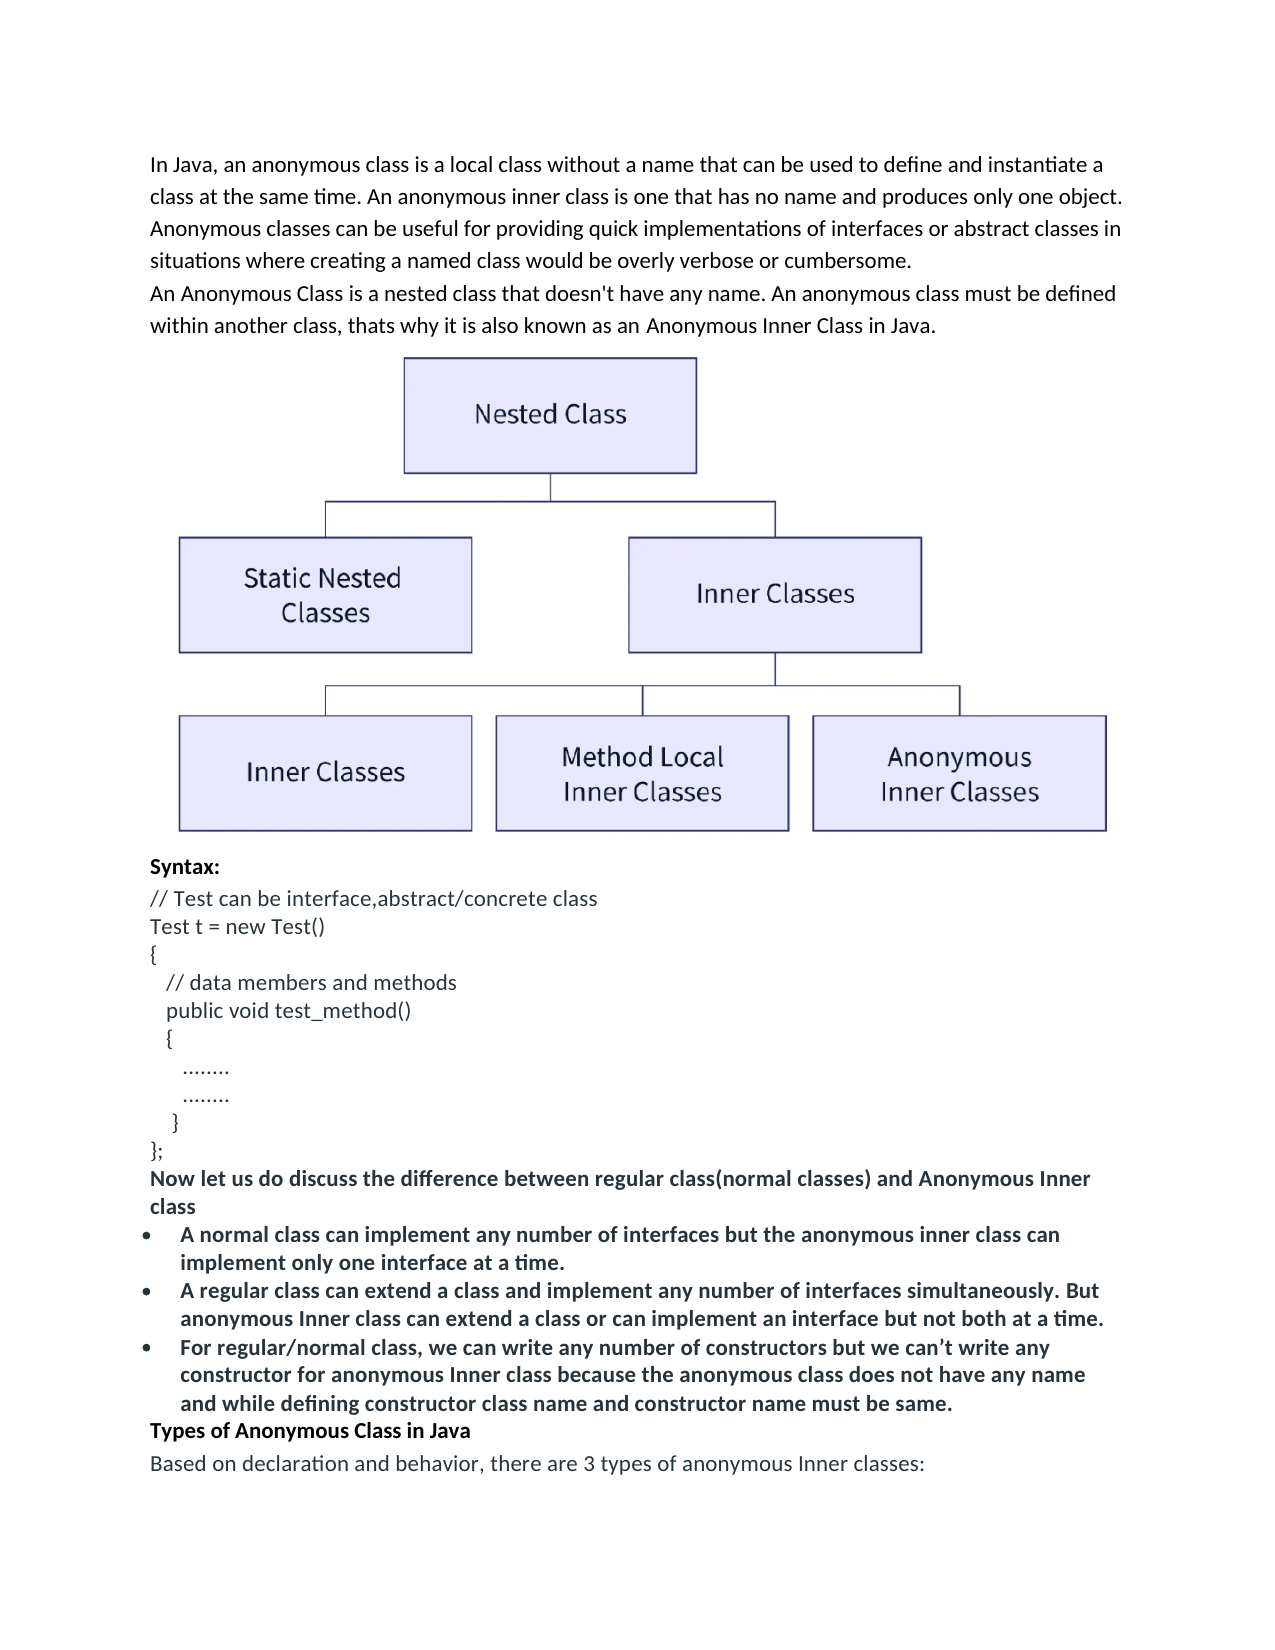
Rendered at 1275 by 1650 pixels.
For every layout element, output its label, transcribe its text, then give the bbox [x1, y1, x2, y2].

text In Java, an anonymous class is a local class without a name that can be used to define and instantiate a class at the same time. An anonymous inner class is one that has no name and produces only one object. [150, 150, 1125, 210]
list A regular class can extend a class and implement any number of interfaces simultaneously. But anonymous Inner class can extend a class or can implement an interface but not both at a time. [143, 1277, 1125, 1333]
text public void test_method() [150, 996, 1125, 1024]
text { [150, 940, 1125, 968]
text ........ [150, 1052, 1125, 1080]
text Test t = new Test() [150, 912, 1125, 940]
text Now let us do discuss the difference between regular class(normal classes) and Anonymous Inner class [150, 1164, 1125, 1221]
list For regular/normal class, we can write any number of constructors but we can’t write any constructor for anonymous Inner class because the anonymous class does not have any name and while defining constructor class name and constructor name must be same. [143, 1333, 1125, 1417]
text Based on declaration and behavior, there are 3 types of anonymous Inner classes: [150, 1449, 1125, 1477]
text Types of Anonymous Class in Java [150, 1417, 1125, 1445]
text // Test can be interface,abstract/concrete class [150, 884, 1125, 912]
text ........ [150, 1080, 1125, 1108]
text { [150, 1024, 1125, 1052]
list A normal class can implement any number of interfaces but the anonymous inner class can implement only one interface at a time. [143, 1221, 1125, 1277]
text } [150, 1108, 1125, 1136]
text Syntax: [150, 852, 1125, 880]
text }; [150, 1136, 1125, 1164]
text An Anonymous Class is a nested class that doesn't have any name. An anonymous class must be defined within another class, thats why it is also known as an Anonymous Inner Class in Java. [150, 279, 1125, 339]
picture [150, 343, 1125, 848]
text Anonymous classes can be useful for providing quick implementations of interfaces or abstract classes in situations where creating a named class would be overly verbose or cumbersome. [150, 214, 1125, 274]
text // data members and methods [150, 968, 1125, 996]
